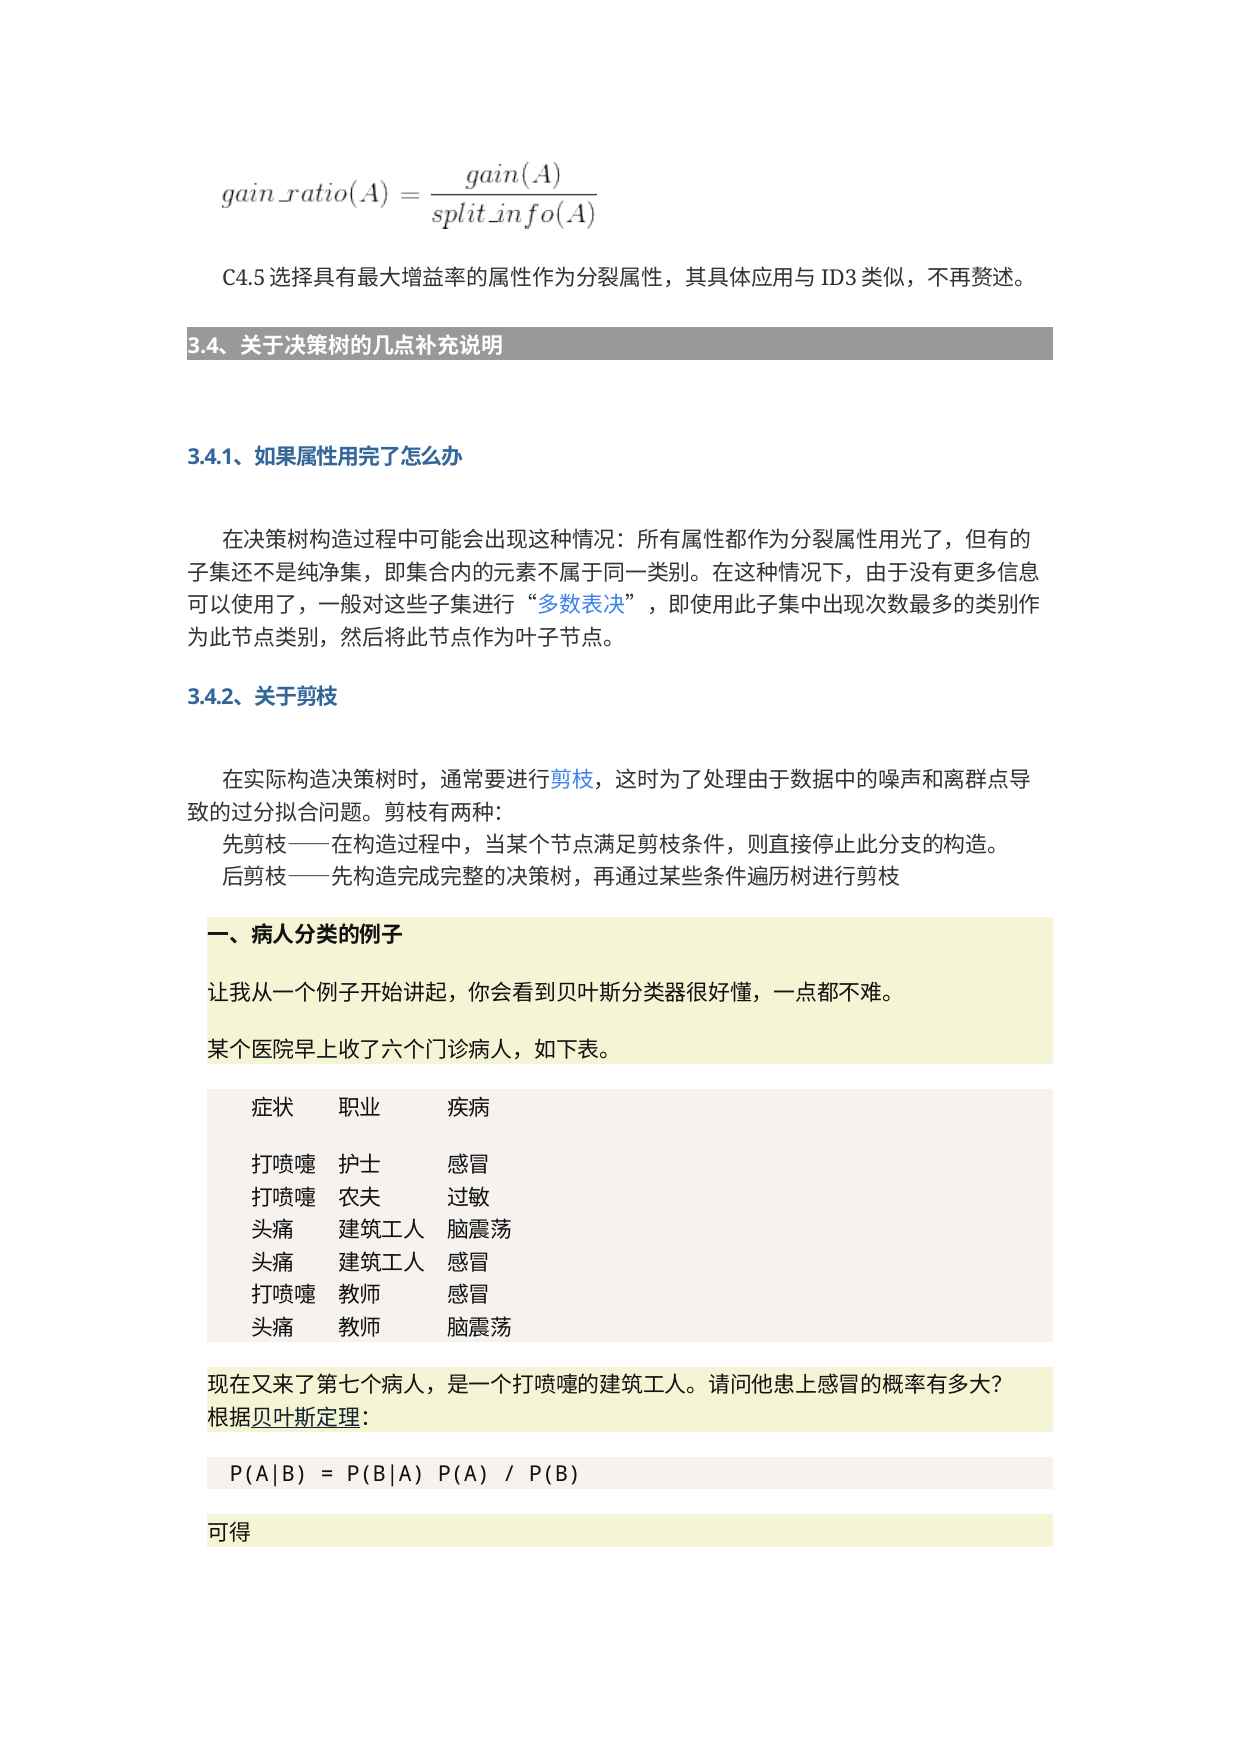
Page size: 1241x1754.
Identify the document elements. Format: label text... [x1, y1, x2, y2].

text 后剪枝——先构造完成完整的决策树，再通过某些条件遍历树进行剪枝 [187, 859, 1053, 892]
text C4.5选择具有最大增益率的属性作为分裂属性，其具体应用与ID3类似，不再赘述。 [187, 259, 1053, 292]
text 症状 职业 疾病 [207, 1089, 1053, 1122]
text 让我从一个例子开始讲起，你会看到贝叶斯分类器很好懂，一点都不难。 [207, 974, 1053, 1007]
text 先剪枝——在构造过程中，当某个节点满足剪枝条件，则直接停止此分支的构造。 [187, 827, 1053, 859]
text 在实际构造决策树时，通常要进行剪枝，这时为了处理由于数据中的噪声和离群点导致的过分拟合问题。剪枝有两种： [187, 762, 1053, 827]
subtitle 3.4、关于决策树的几点补充说明 [187, 327, 1053, 360]
text 在决策树构造过程中可能会出现这种情况：所有属性都作为分裂属性用光了，但有的子集还不是纯净集，即集合内的元素不属于同一类别。在这种情况下，由于没有更多信息可以使用了，一般对这些子集进行“多数表决”，即使用此子集中出现次数最多的类别作为此节点类别，然后将此节点作为叶子节点。 [187, 522, 1053, 652]
text 根据贝叶斯定理： [207, 1399, 1053, 1432]
subtitle 3.4.1、如果属性用完了怎么办 [187, 439, 1053, 472]
text 可得 [207, 1514, 1053, 1547]
text 某个医院早上收了六个门诊病人，如下表。 [207, 1032, 1053, 1064]
text P(A|B) = P(B|A) P(A) / P(B) [207, 1457, 1053, 1489]
text 一、病人分类的例子 [207, 917, 1053, 949]
text 现在又来了第七个病人，是一个打喷嚏的建筑工人。请问他患上感冒的概率有多大？ [207, 1367, 1053, 1399]
text 打喷嚏 护士 感冒 打喷嚏 农夫 过敏 头痛 建筑工人 脑震荡 头痛 建筑工人 感冒 打喷嚏 教师 感冒 头痛 教师 脑震荡 [207, 1147, 1053, 1342]
picture [221, 162, 597, 229]
subtitle 3.4.2、关于剪枝 [187, 679, 1053, 711]
